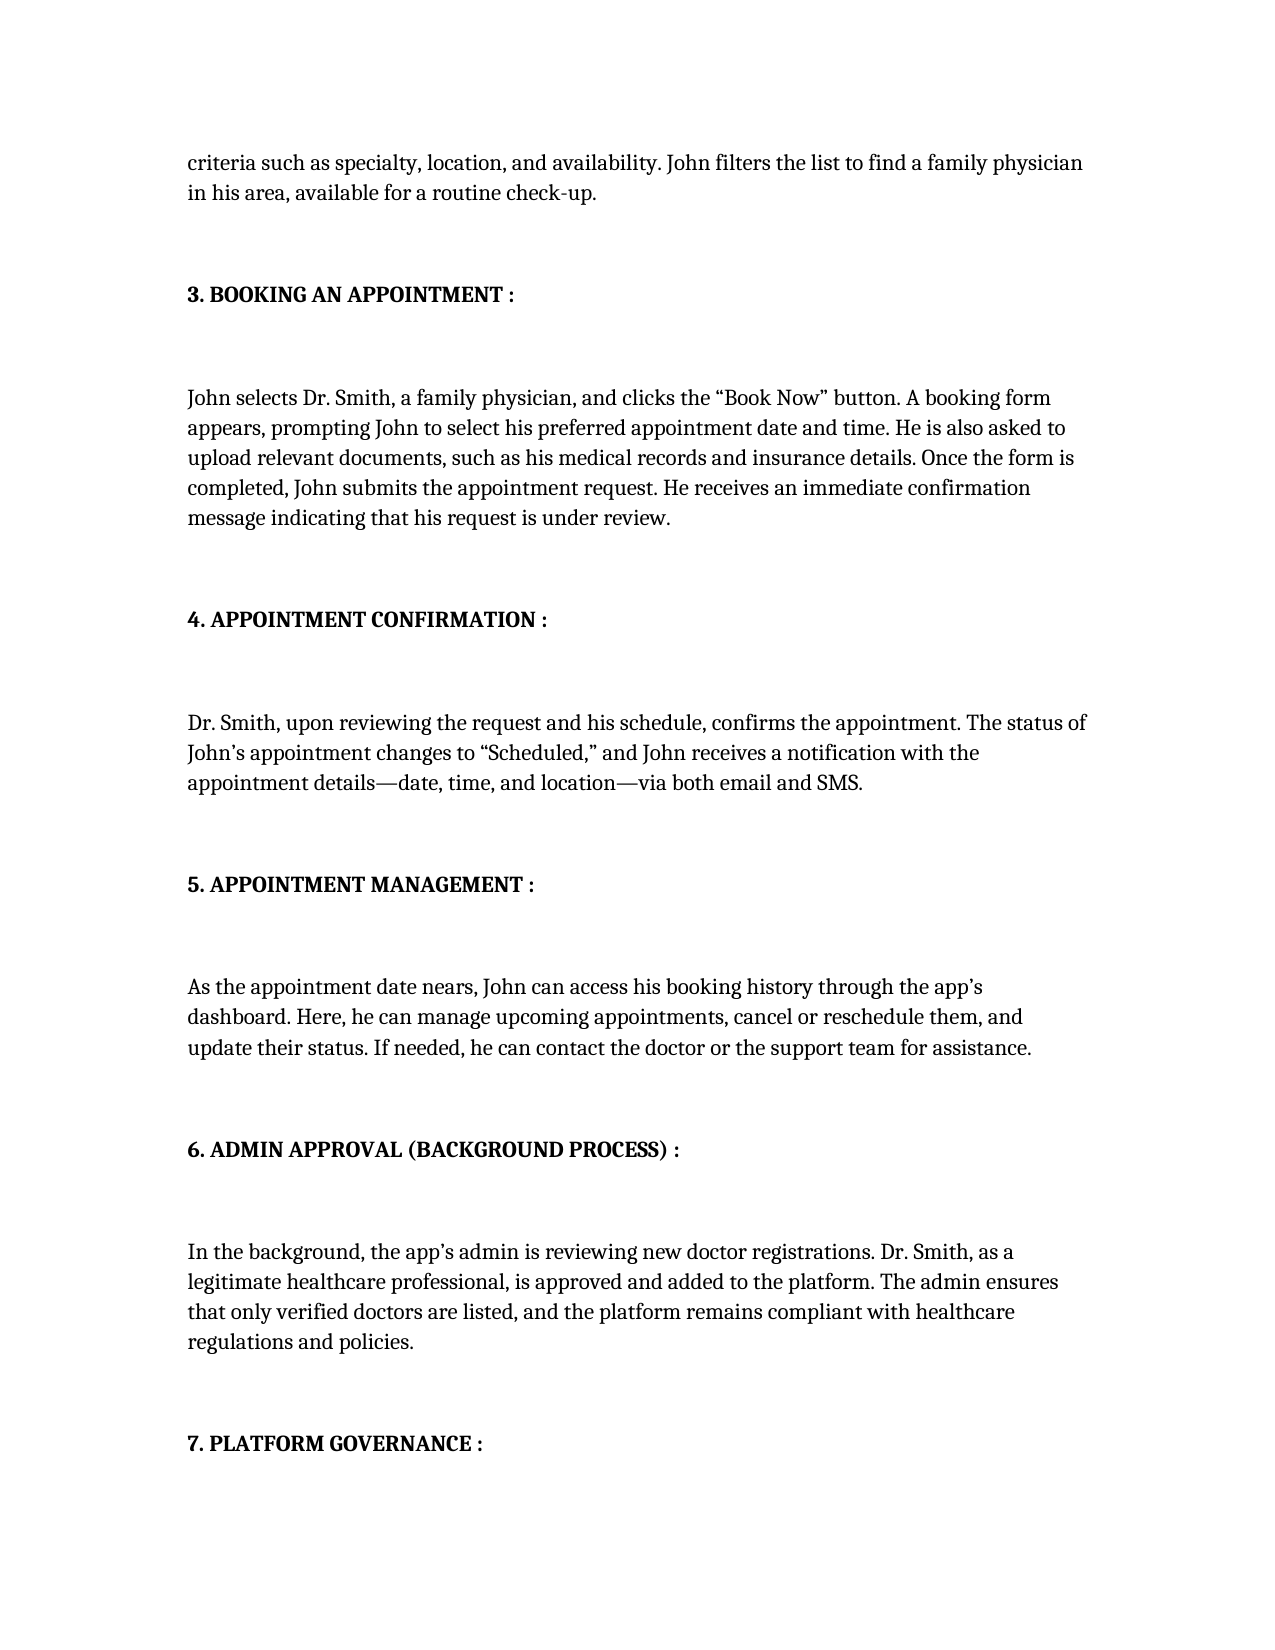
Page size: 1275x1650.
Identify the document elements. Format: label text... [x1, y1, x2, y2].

text John selects Dr. Smith, a family physician, and clicks the “Book Now” button. A booking form appears, prompting John to select his preferred appointment date and time. He is also asked to upload relevant documents, such as his medical records and insurance details. Once the form is completed, John submits the appointment request. He receives an immediate confirmation message indicating that his request is under review. [187, 384, 1087, 532]
text In the background, the app’s admin is reviewing new doctor registrations. Dr. Smith, as a legitimate healthcare professional, is approved and added to the platform. The admin ensures that only verified doctors are listed, and the platform remains compliant with healthcare regulations and policies. [187, 1238, 1087, 1356]
text 5. APPOINTMENT MANAGEMENT : [187, 872, 1087, 898]
text Dr. Smith, upon reviewing the request and his schedule, confirms the appointment. The status of John’s appointment changes to “Scheduled,” and John receives a notification with the appointment details—date, time, and location—via both email and SMS. [187, 709, 1087, 796]
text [187, 150, 1087, 207]
text 7. PLATFORM GOVERNANCE : [187, 1431, 1087, 1458]
text 6. ADMIN APPROVAL (BACKGROUND PROCESS) : [187, 1136, 1087, 1163]
text 3. BOOKING AN APPOINTMENT : [187, 282, 1087, 309]
text 4. APPOINTMENT CONFIRMATION : [187, 607, 1087, 634]
text As the appointment date nears, John can access his booking history through the app’s dashboard. Here, he can manage upcoming appointments, cancel or reschedule them, and update their status. If needed, he can contact the doctor or the support team for assistance. [187, 974, 1087, 1061]
